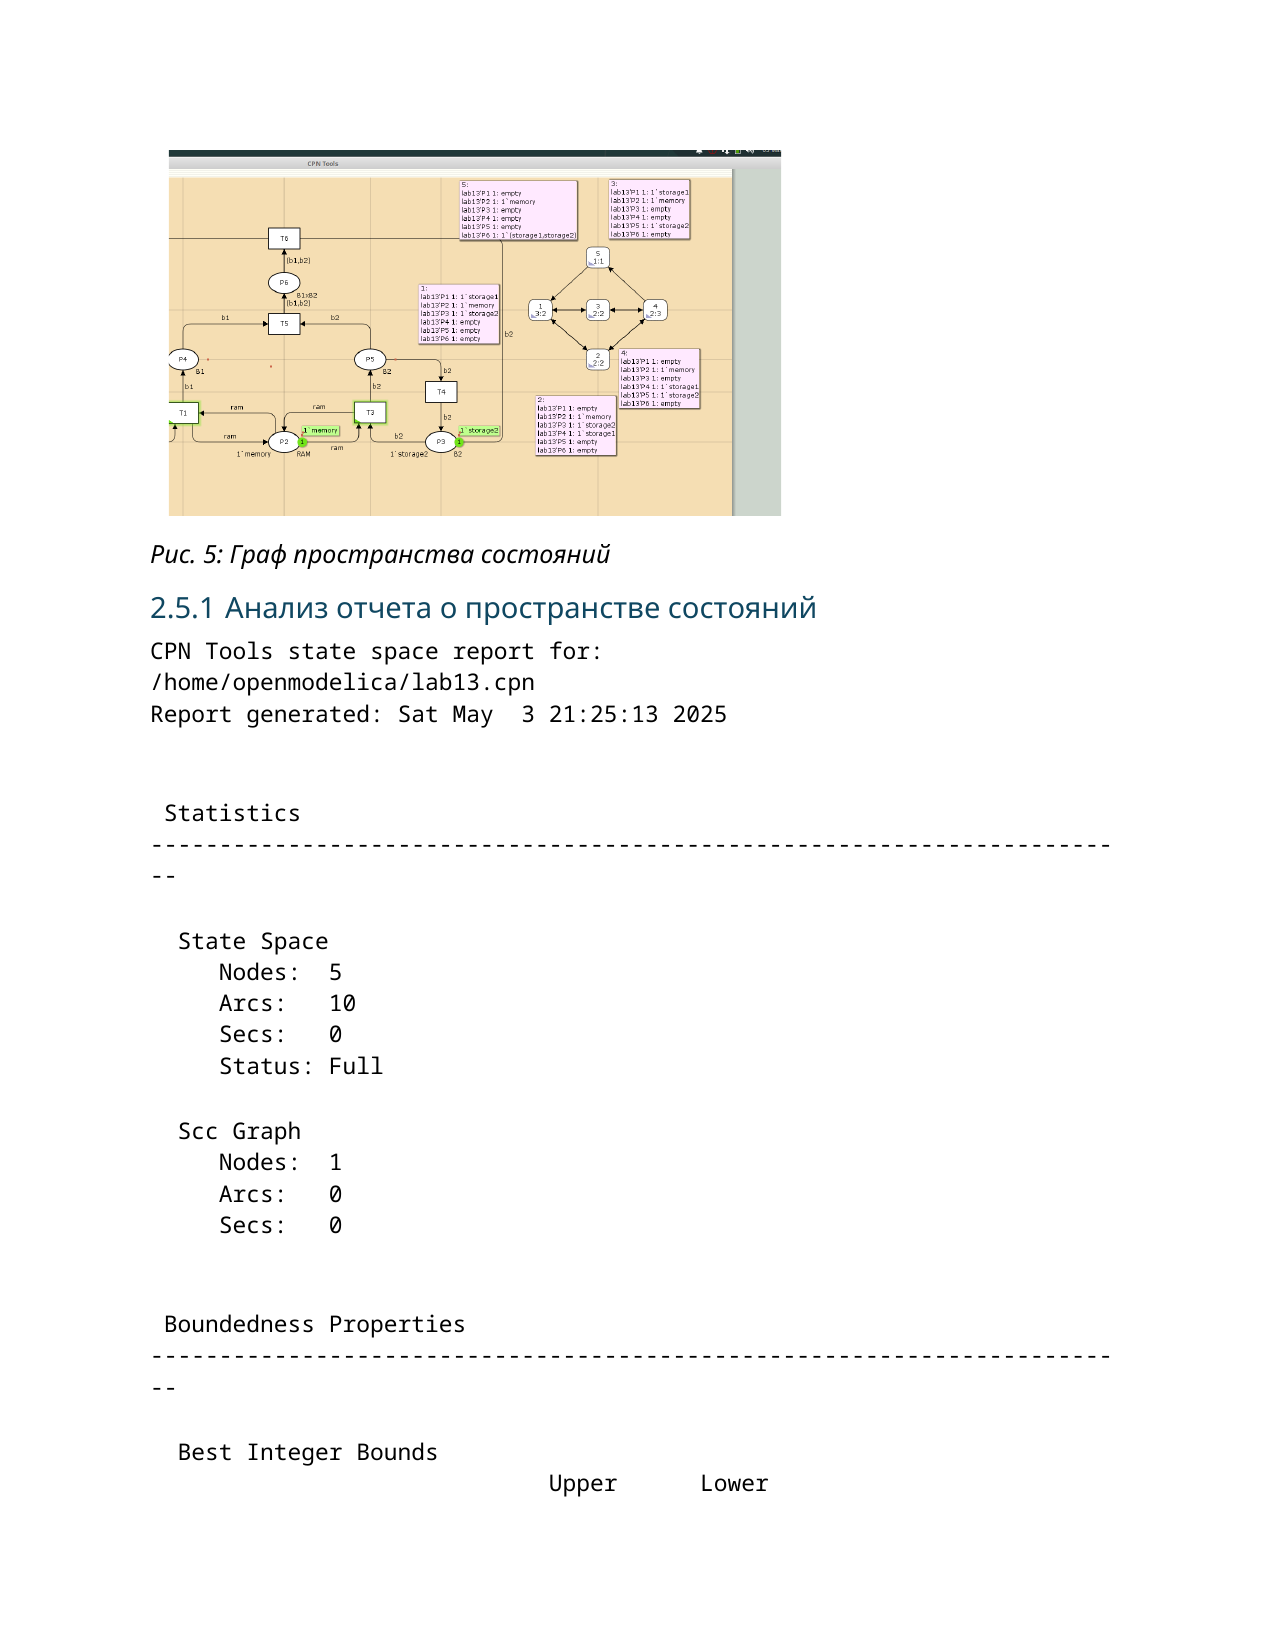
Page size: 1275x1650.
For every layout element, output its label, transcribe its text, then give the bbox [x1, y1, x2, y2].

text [150, 635, 1125, 1498]
picture [168, 150, 782, 516]
subtitle 2.5.1 Анализ отчета о пространстве состояний [150, 587, 1125, 627]
text Рис. 5: Граф пространства состояний [150, 536, 1125, 570]
